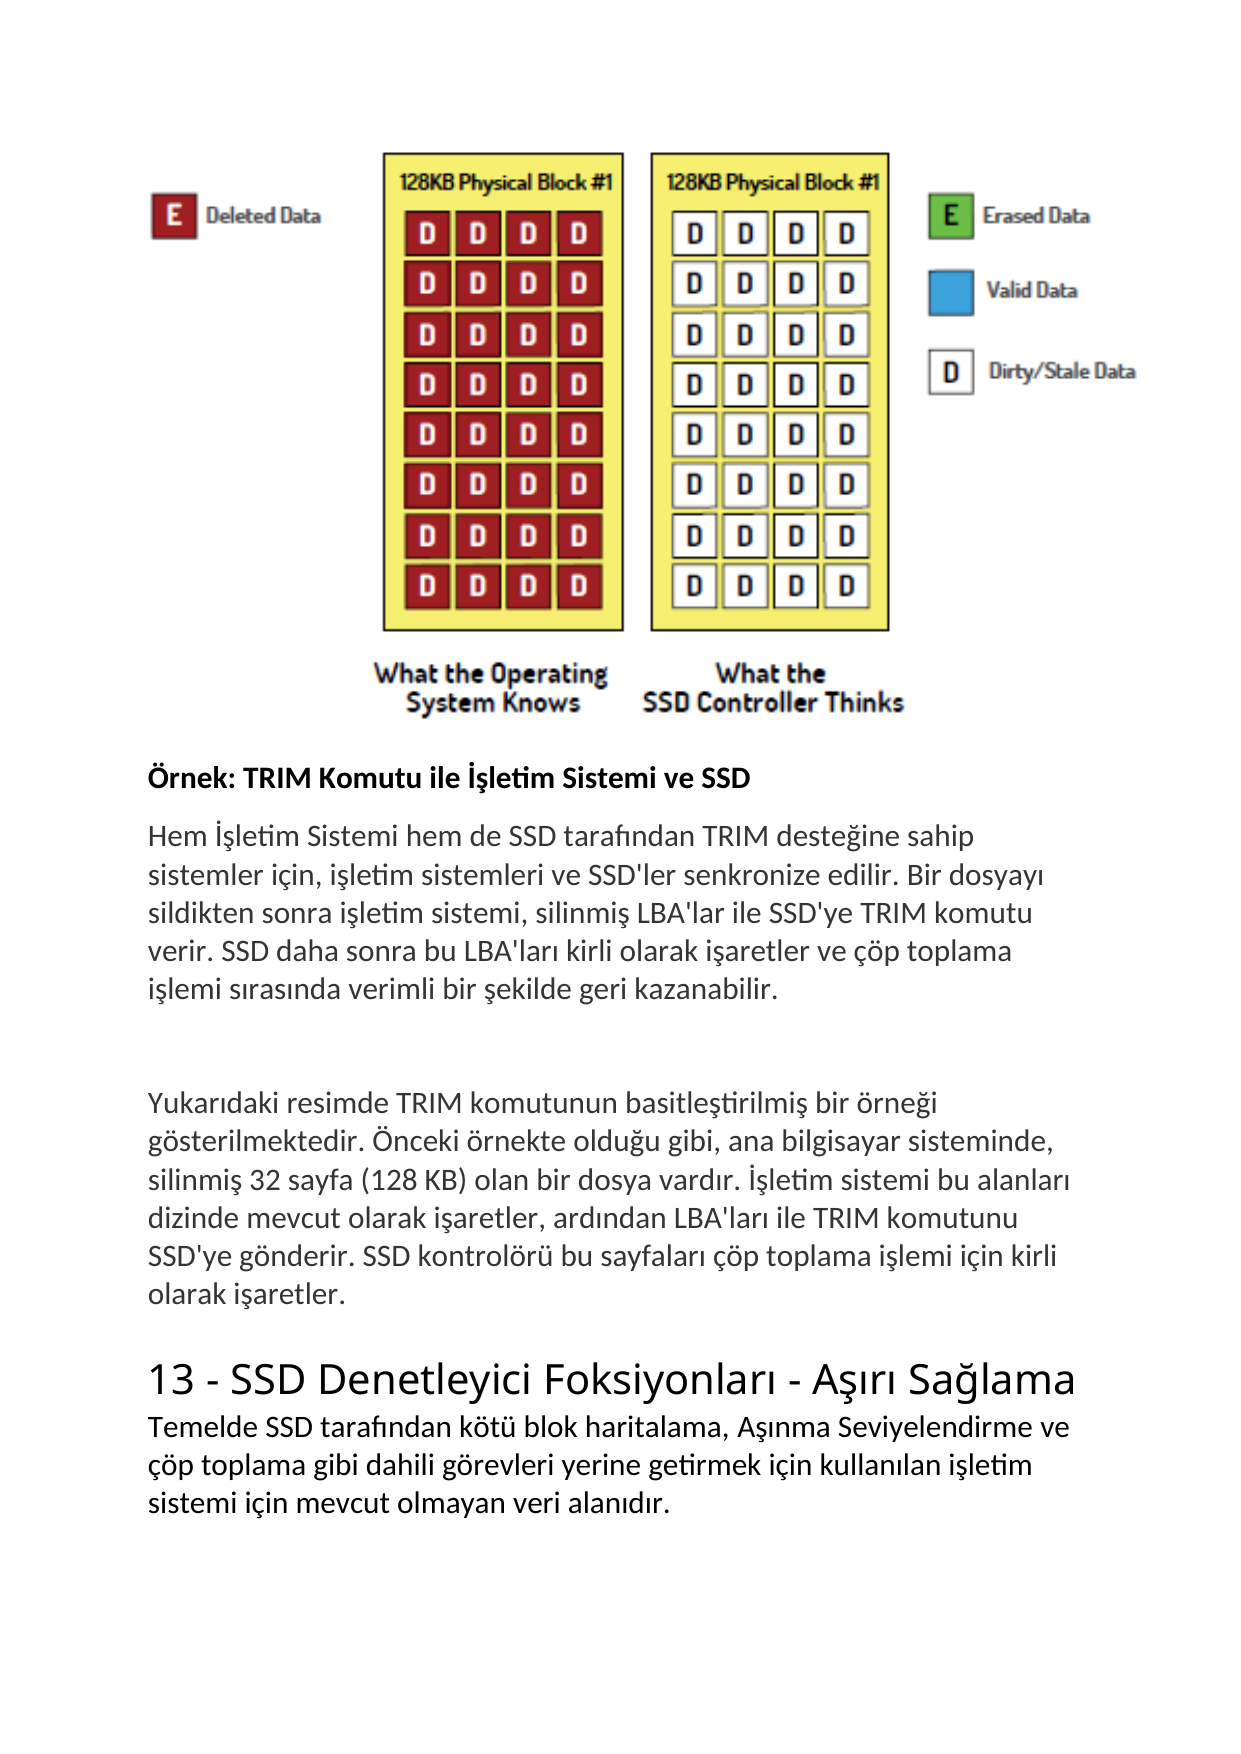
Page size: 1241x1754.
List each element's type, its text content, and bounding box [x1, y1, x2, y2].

text Örnek: TRIM Komutu ile İşletim Sistemi ve SSD [148, 759, 1093, 797]
text Yukarıdaki resimde TRIM komutunun basitleştirilmiş bir örneği gösterilmektedir. Önceki örnekte olduğu gibi, ana bilgisayar sisteminde, silinmiş 32 sayfa (128 KB) olan bir dosya vardır. İşletim sistemi bu alanları dizinde mevcut olarak işaretler, ardından LBA'ları ile TRIM komutunu SSD'ye gönderir. SSD kontrolörü bu sayfaları çöp toplama işlemi için kirli olarak işaretler. [148, 1083, 1093, 1312]
text 13 - SSD Denetleyici Foksiyonları - Aşırı Sağlama [148, 1350, 1093, 1407]
text Hem İşletim Sistemi hem de SSD tarafından TRIM desteğine sahip sistemler için, işletim sistemleri ve SSD'ler senkronize edilir. Bir dosyayı sildikten sonra işletim sistemi, silinmiş LBA'lar ile SSD'ye TRIM komutu verir. SSD daha sonra bu LBA'ları kirli olarak işaretler ve çöp toplama işlemi sırasında verimli bir şekilde geri kazanabilir. [148, 816, 1093, 1007]
text Temelde SSD tarafından kötü blok haritalama, Aşınma Seviyelendirme ve çöp toplama gibi dahili görevleri yerine getirmek için kullanılan işletim sistemi için mevcut olmayan veri alanıdır. [148, 1407, 1093, 1521]
